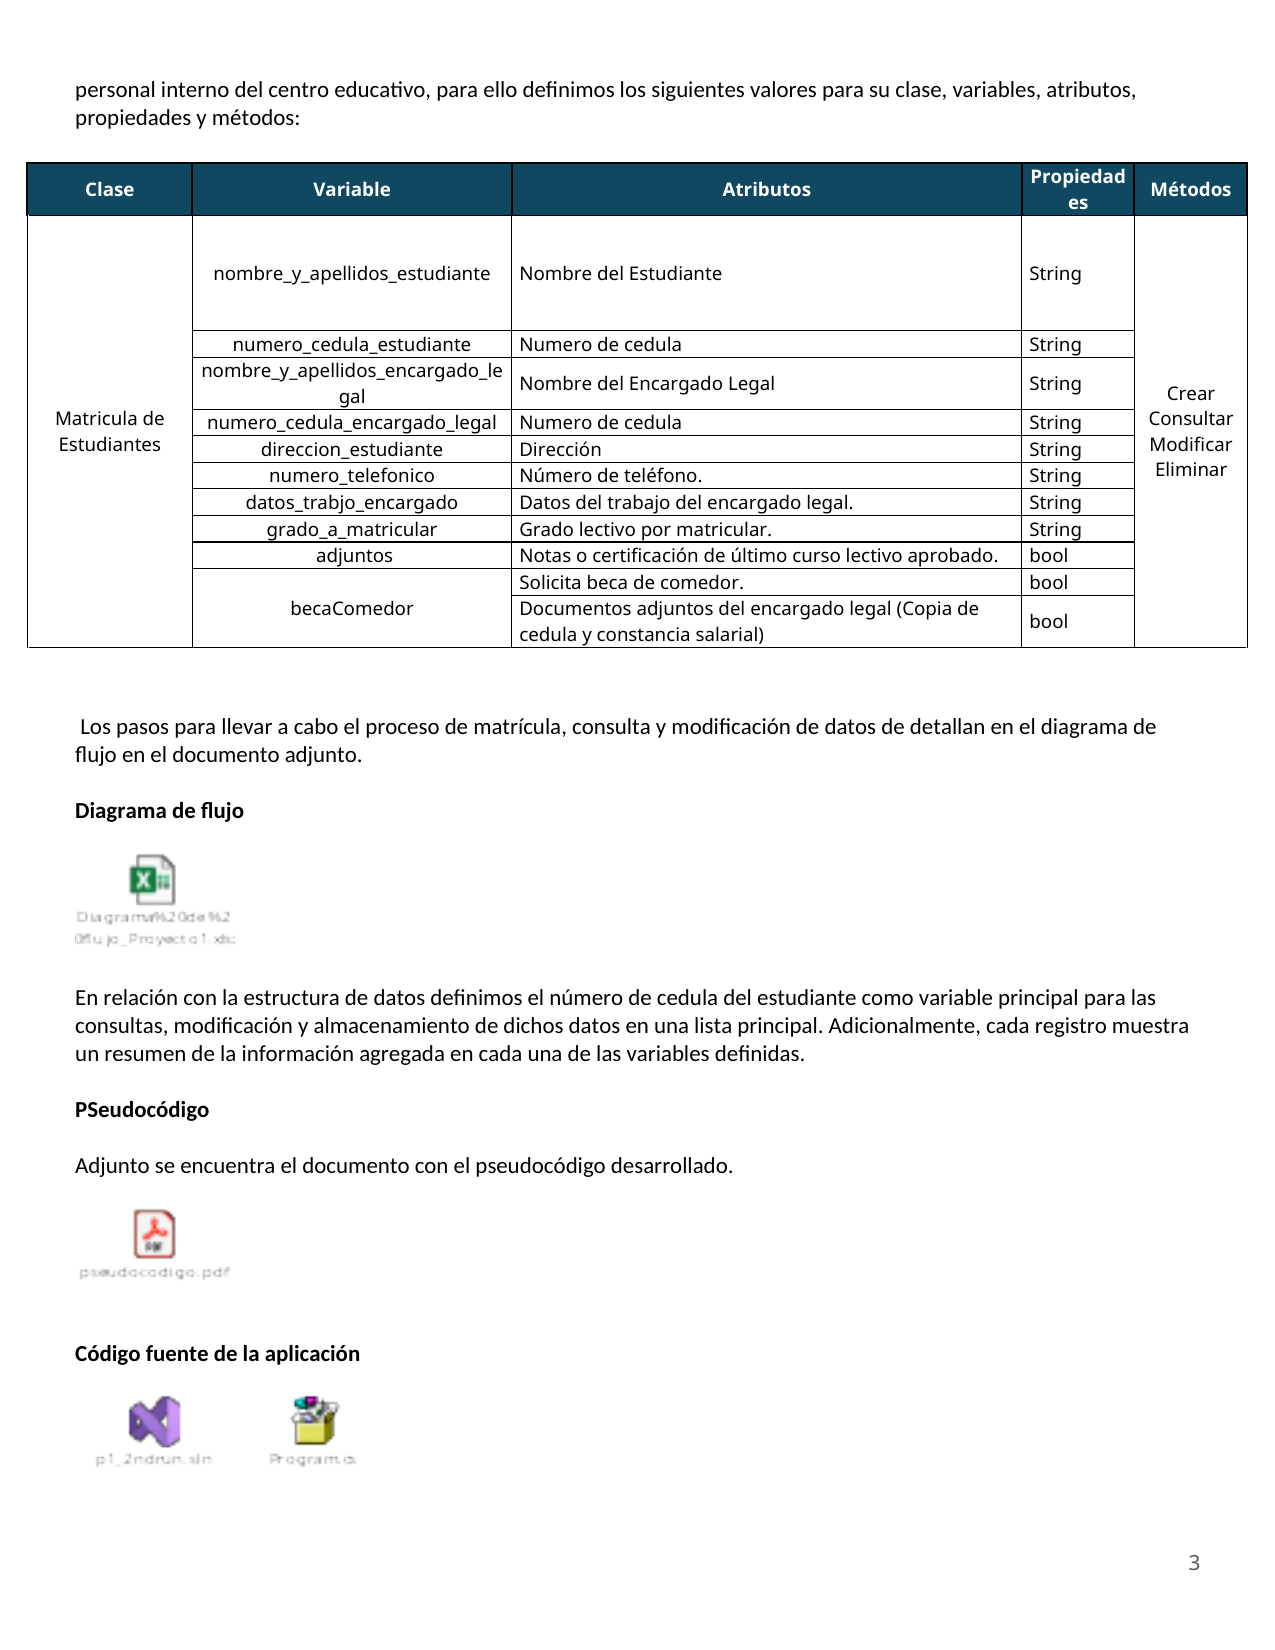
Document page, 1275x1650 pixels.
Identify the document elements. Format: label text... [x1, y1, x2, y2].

table_cell adjuntos [193, 543, 511, 568]
table_cell String [1022, 489, 1134, 515]
table_header Propiedades [1023, 164, 1133, 215]
table_header Variable [193, 164, 511, 215]
table_cell direccion_estudiante [193, 436, 511, 462]
table_cell Nombre del Estudiante [512, 216, 1021, 330]
table_cell String [1022, 331, 1134, 357]
table_cell Nombre del Encargado Legal [512, 358, 1021, 409]
table_cell String [1022, 516, 1134, 541]
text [75, 75, 1200, 131]
table_cell Número de teléfono. [512, 463, 1021, 488]
table_cell bool [1022, 569, 1134, 594]
text Los pasos para llevar a cabo el proceso de matrícula, consulta y modificación de datos de detallan en el diagrama de flujo en el documento adjunto. [75, 712, 1200, 768]
table_cell bool [1022, 596, 1134, 647]
table_cell nombre_y_apellidos_estudiante [193, 216, 511, 330]
table_cell numero_cedula_estudiante [193, 331, 511, 357]
text Adjunto se encuentra el documento con el pseudocódigo desarrollado. [75, 1152, 1200, 1179]
text En relación con la estructura de datos definimos el número de cedula del estudiante como variable principal para las consultas, modificación y almacenamiento de dichos datos en una lista principal. Adicionalmente, cada registro muestra un resumen de la información agregada en cada una de las variables definidas. [75, 983, 1200, 1067]
table_cell numero_telefonico [193, 463, 511, 488]
text Código fuente de la aplicación [75, 1339, 1200, 1367]
table_header Clase [28, 164, 191, 215]
table_cell Matricula de Estudiantes [28, 216, 192, 647]
table_cell String [1022, 216, 1134, 330]
table_cell Notas o certificación de último curso lectivo aprobado. [512, 543, 1021, 568]
table_cell Dirección [512, 436, 1021, 462]
table_cell Grado lectivo por matricular. [512, 516, 1021, 541]
table_cell Datos del trabajo del encargado legal. [512, 489, 1021, 515]
table_cell Crear Consultar Modificar Eliminar [1135, 216, 1247, 647]
table_header Métodos [1135, 164, 1246, 215]
text PSeudocódigo [75, 1096, 1200, 1123]
table_cell grado_a_matricular [193, 516, 511, 541]
table_cell nombre_y_apellidos_encargado_legal [193, 358, 511, 409]
table_cell numero_cedula_encargado_legal [193, 410, 511, 435]
table_cell Numero de cedula [512, 331, 1021, 357]
table_cell Numero de cedula [512, 410, 1021, 435]
table_cell becaComedor [193, 569, 511, 647]
text Diagrama de flujo [75, 796, 1200, 824]
table_header Atributos [513, 164, 1021, 215]
table_cell bool [1022, 543, 1134, 568]
table_cell String [1022, 463, 1134, 488]
table_cell String [1022, 358, 1134, 409]
table_cell Documentos adjuntos del encargado legal (Copia de cedula y constancia salarial) [512, 596, 1021, 647]
table_cell Solicita beca de comedor. [512, 569, 1021, 594]
table_cell datos_trabjo_encargado [193, 489, 511, 515]
table_cell String [1022, 436, 1134, 462]
table_cell String [1022, 410, 1134, 435]
